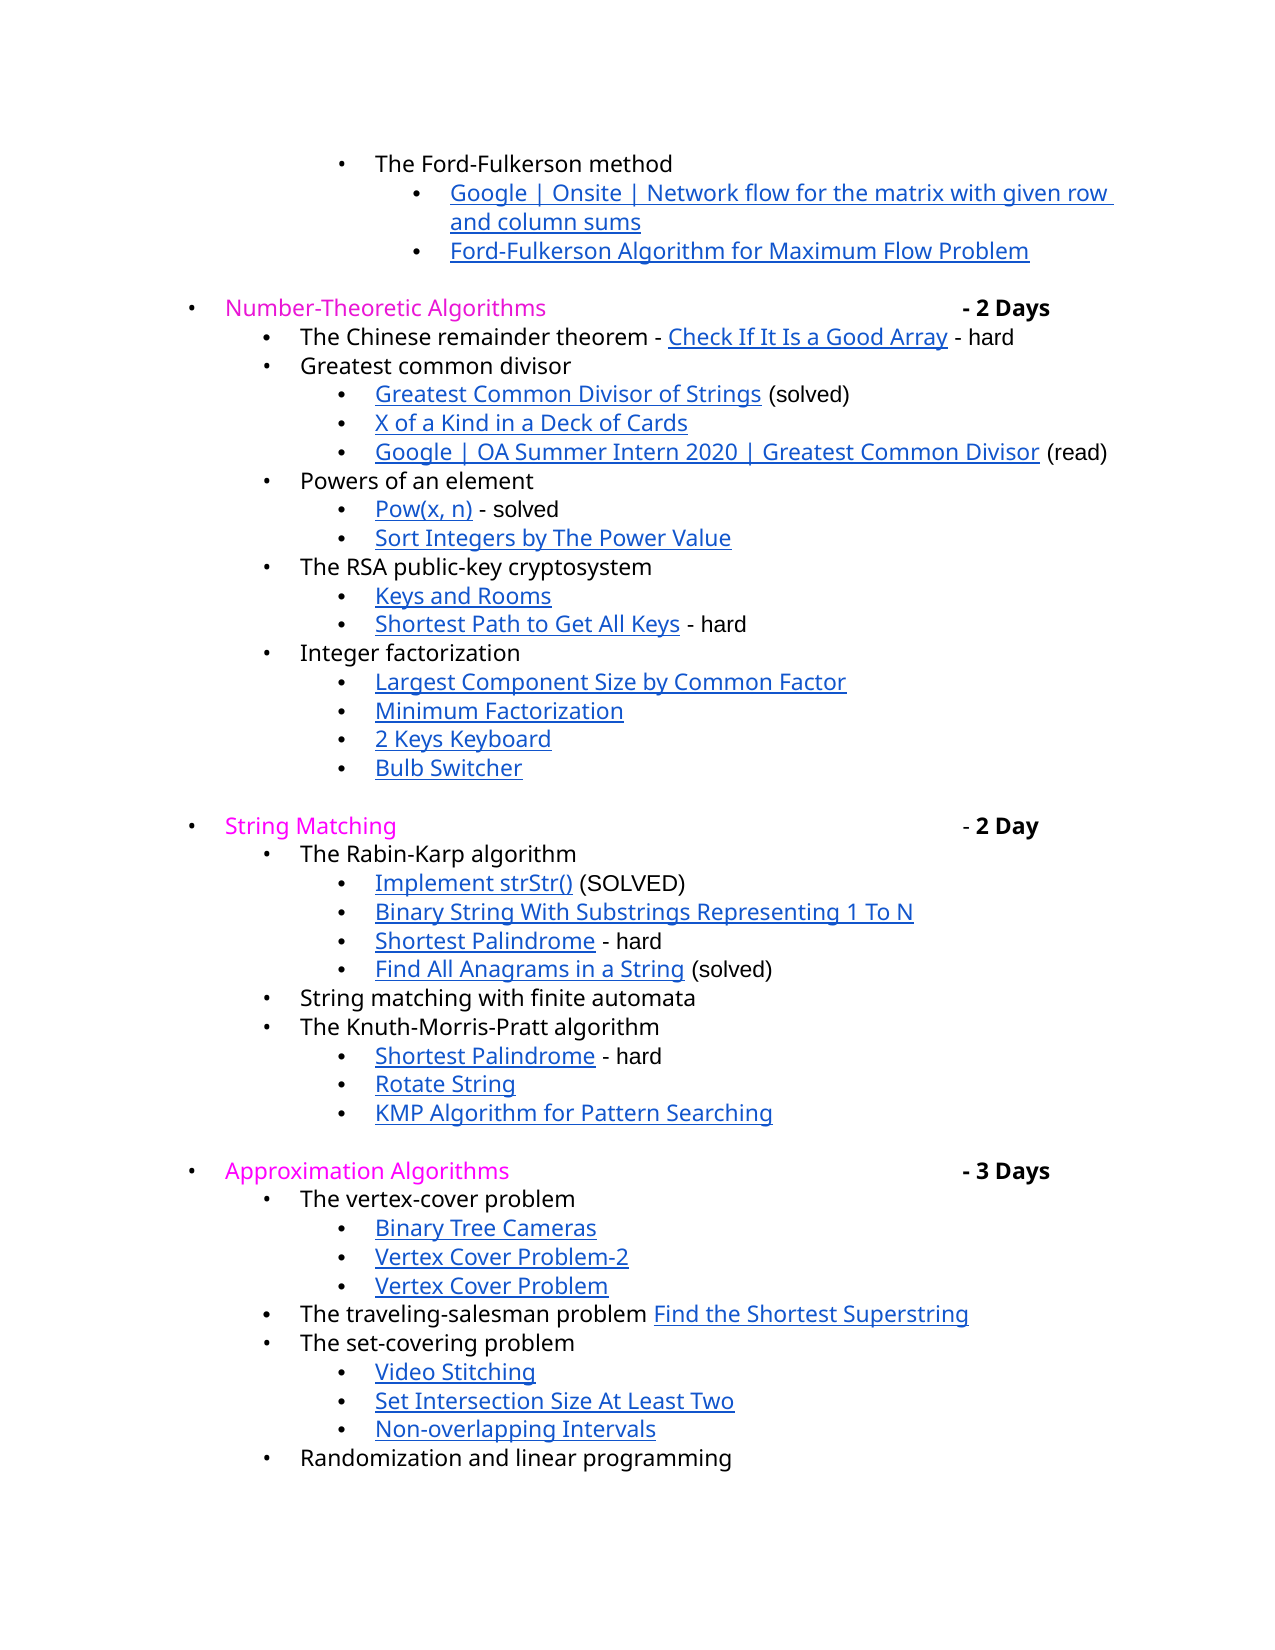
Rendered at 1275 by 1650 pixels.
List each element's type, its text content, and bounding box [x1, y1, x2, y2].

list Approximation Algorithms - 3 Days [187, 1156, 1125, 1185]
list Binary String With Substrings Representing 1 To N [337, 897, 1125, 926]
list The set-covering problem [262, 1329, 1125, 1357]
list Number-Theoretic Algorithms - 2 Days [187, 294, 1125, 322]
list String Matching - 2 Day [187, 811, 1125, 840]
list Shortest Palindrome - hard [337, 926, 1125, 955]
list Integer factorization [262, 639, 1125, 667]
list X of a Kind in a Deck of Cards [337, 409, 1125, 437]
list Greatest Common Divisor of Strings (solved) [337, 380, 1125, 409]
list Vertex Cover Problem [337, 1271, 1125, 1300]
list Ford-Fulkerson Algorithm for Maximum Flow Problem [412, 236, 1125, 265]
list Shortest Palindrome - hard [337, 1041, 1125, 1070]
list Greatest common divisor [262, 351, 1125, 380]
list Set Intersection Size At Least Two [337, 1386, 1125, 1415]
list Pow(x, n) - solved [337, 495, 1125, 524]
list Binary Tree Cameras [337, 1214, 1125, 1242]
list The Knuth-Morris-Pratt algorithm [262, 1012, 1125, 1041]
list String matching with finite automata [262, 984, 1125, 1012]
list Randomization and linear programming [262, 1444, 1125, 1472]
list Google | OA Summer Intern 2020 | Greatest Common Divisor (read) [337, 437, 1125, 466]
list The RSA public-key cryptosystem [262, 552, 1125, 581]
list Non-overlapping Intervals [337, 1415, 1125, 1444]
list 2 Keys Keyboard [337, 725, 1125, 754]
list Bulb Switcher [337, 754, 1125, 782]
list Minimum Factorization [337, 696, 1125, 725]
list Find All Anagrams in a String (solved) [337, 955, 1125, 984]
list Powers of an element [262, 466, 1125, 495]
list Vertex Cover Problem-2 [337, 1242, 1125, 1271]
list Shortest Path to Get All Keys - hard [337, 610, 1125, 639]
list The Ford-Fulkerson method [337, 150, 1125, 179]
list Keys and Rooms [337, 581, 1125, 610]
list The vertex-cover problem [262, 1185, 1125, 1214]
list Implement strStr() (SOLVED) [337, 869, 1125, 897]
list Sort Integers by The Power Value [337, 524, 1125, 552]
list Rotate String [337, 1070, 1125, 1099]
list The Rabin-Karp algorithm [262, 840, 1125, 869]
list Google | Onsite | Network flow for the matrix with given row and column sums [412, 179, 1125, 236]
list Largest Component Size by Common Factor [337, 667, 1125, 696]
list The Chinese remainder theorem - Check If It Is a Good Array - hard [262, 322, 1125, 351]
list KMP Algorithm for Pattern Searching [337, 1099, 1125, 1127]
list The traveling-salesman problem Find the Shortest Superstring [262, 1300, 1125, 1329]
list Video Stitching [337, 1357, 1125, 1386]
